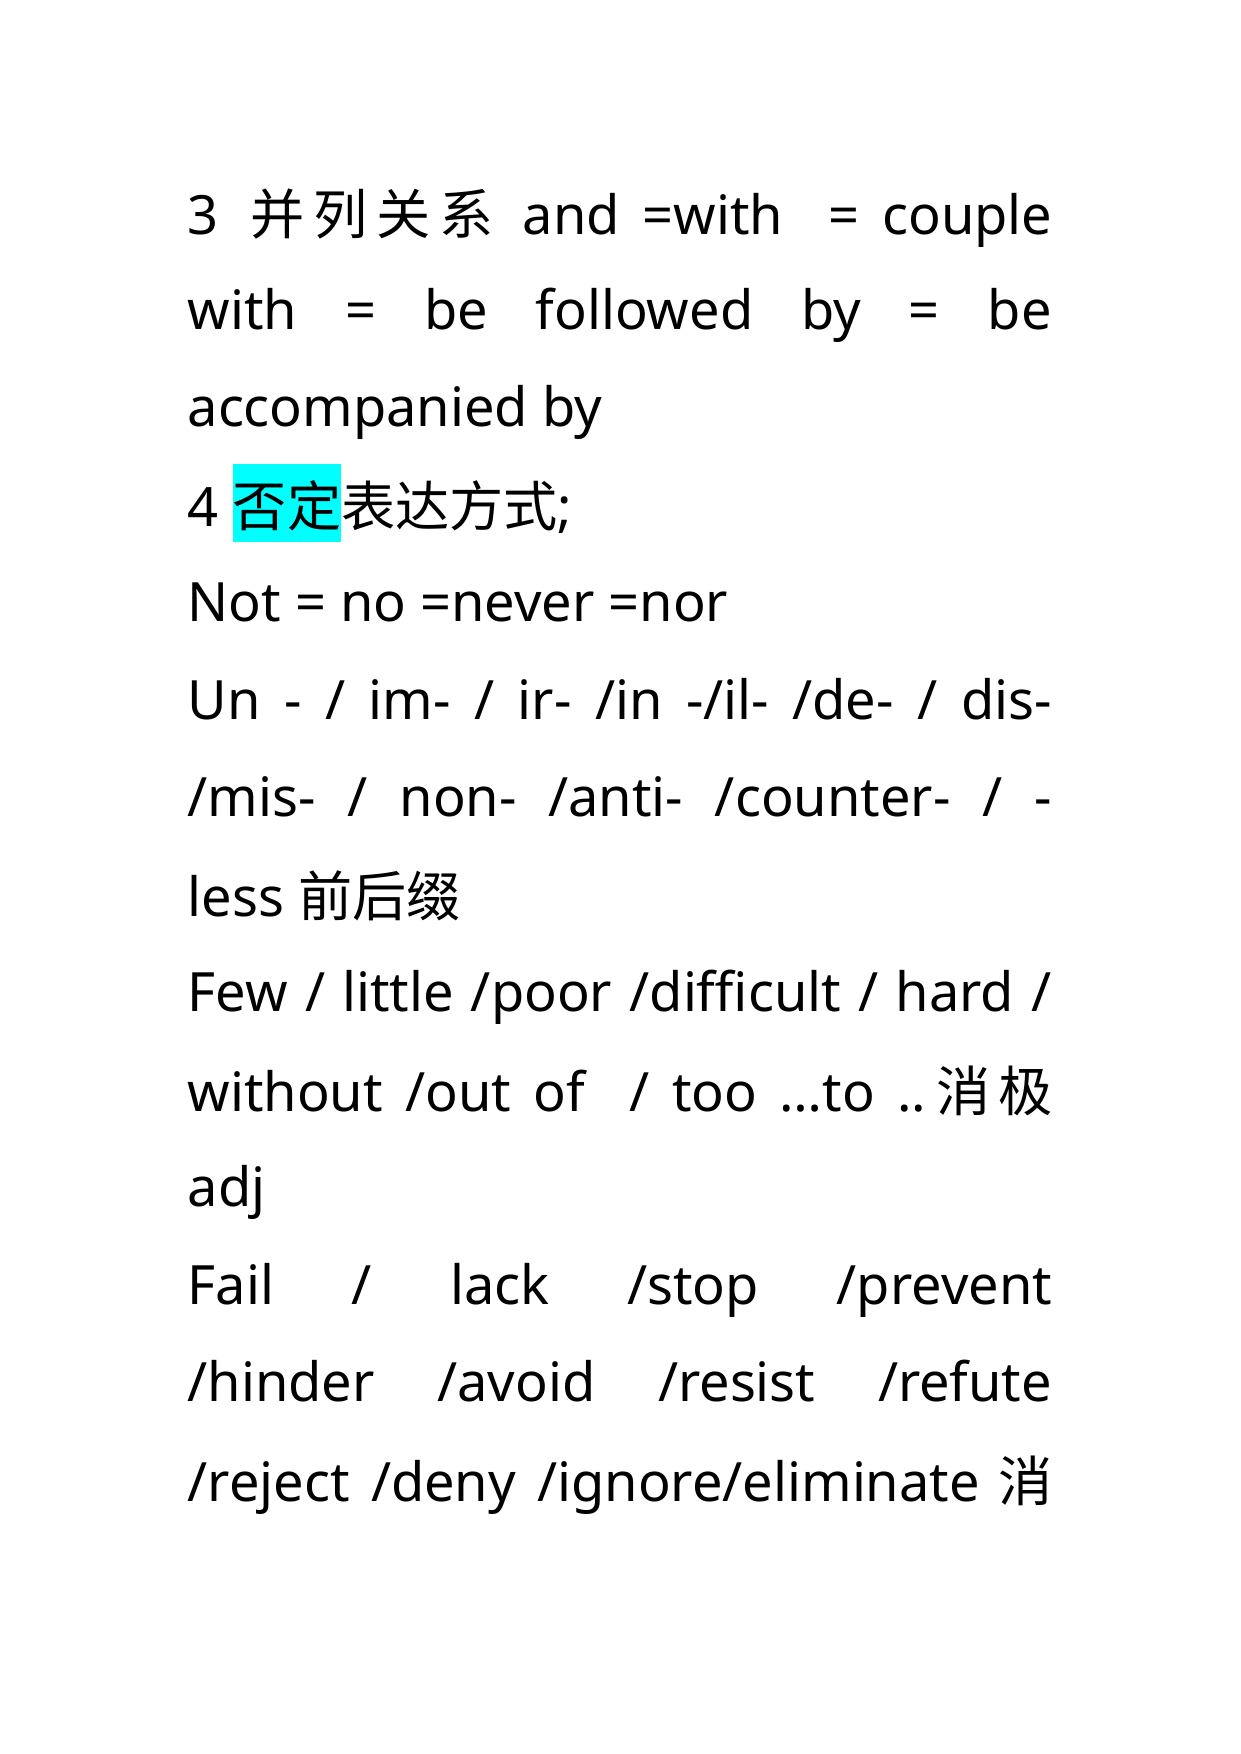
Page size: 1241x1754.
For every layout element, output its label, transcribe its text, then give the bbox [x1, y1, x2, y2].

text Un - / im- / ir- /in -/il- /de- / dis- /mis- / non- /anti- /counter- / - less 前后缀 [187, 649, 1053, 942]
text 4 否定表达方式; [187, 454, 1053, 552]
text 3 并列关系 and =with = couple with = be followed by = be accompanied by [187, 162, 1053, 454]
text Few / little /poor /difficult / hard / without /out of / too …to ..消极adj [187, 942, 1053, 1234]
text Not = no =never =nor [187, 552, 1053, 649]
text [187, 1234, 1053, 1527]
